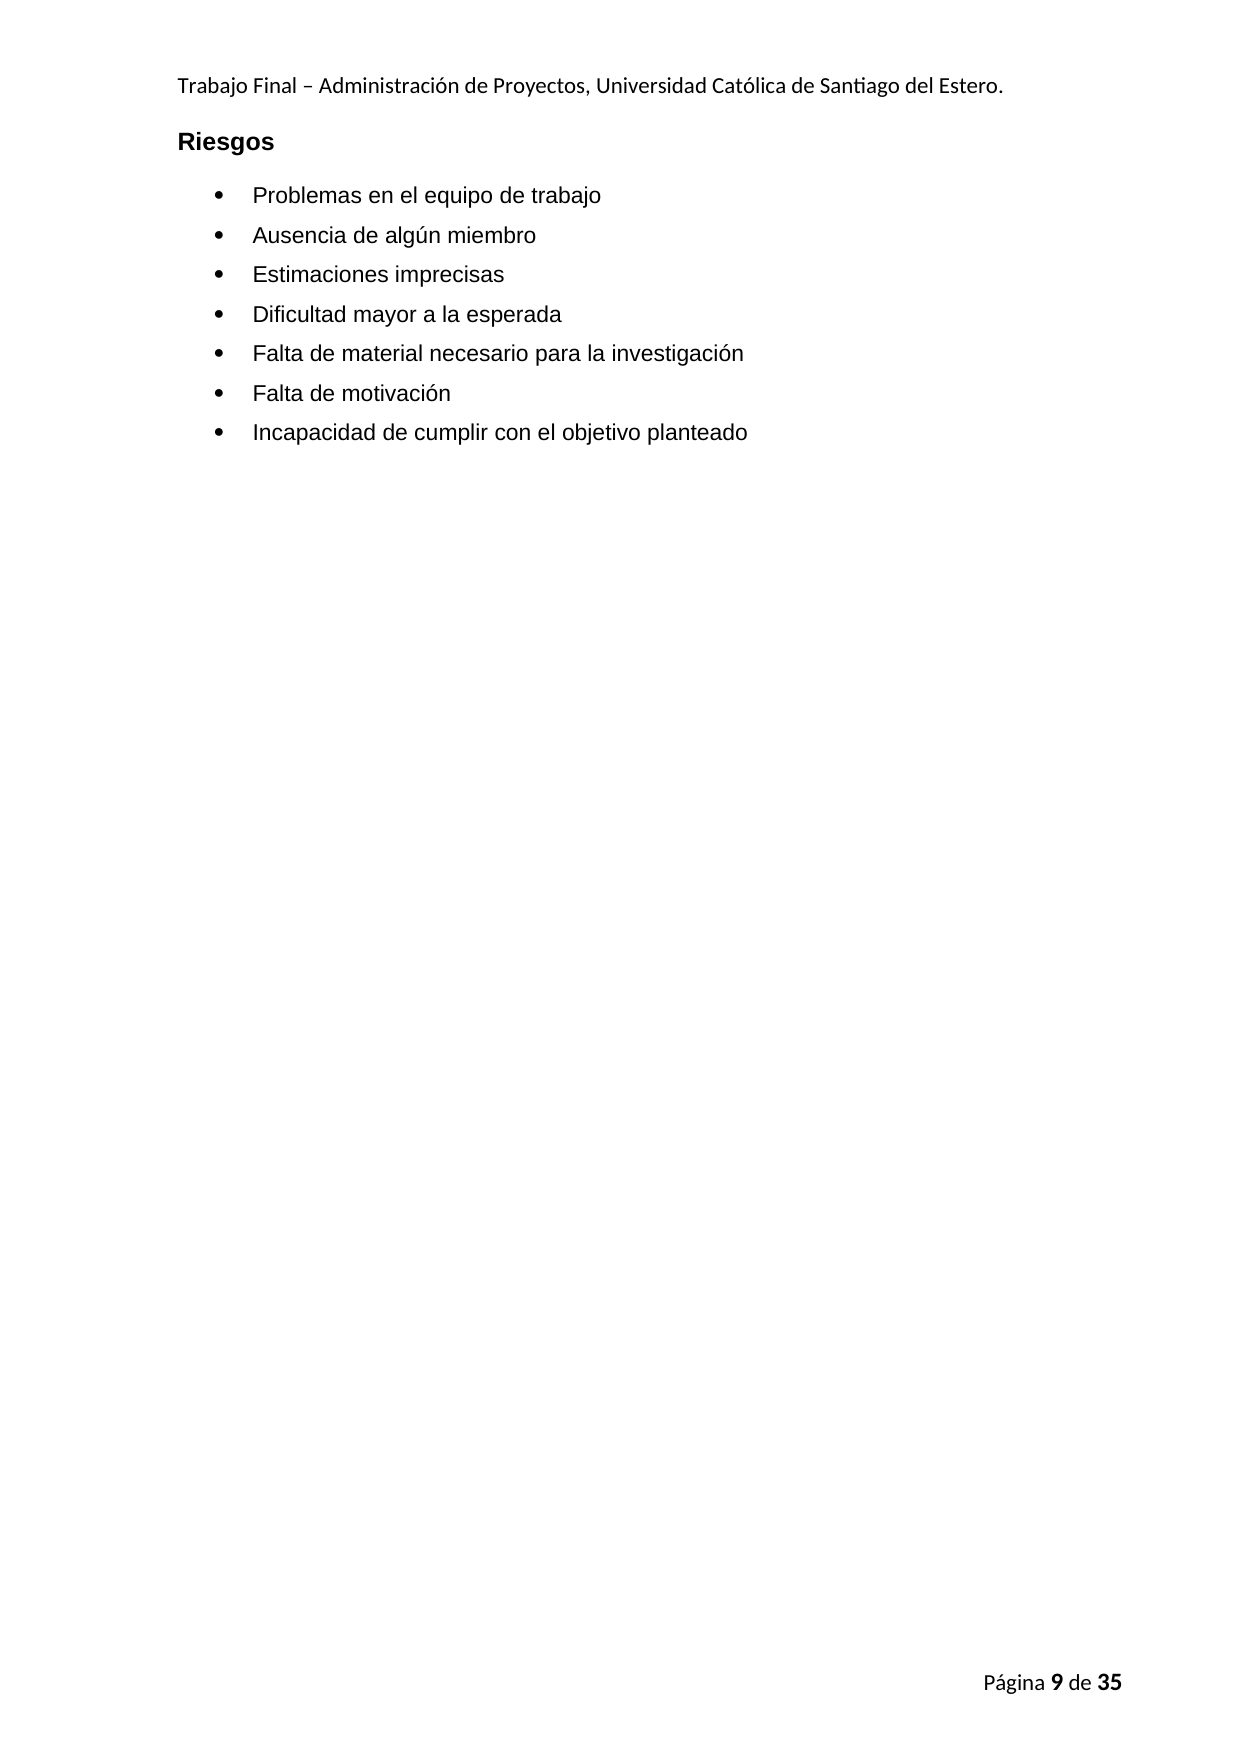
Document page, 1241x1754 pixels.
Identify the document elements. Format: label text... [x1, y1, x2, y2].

subtitle Riesgos [177, 127, 1122, 156]
list Falta de material necesario para la investigación [215, 340, 1122, 367]
list Problemas en el equipo de trabajo [215, 182, 1122, 209]
list Estimaciones imprecisas [215, 261, 1122, 288]
list Incapacidad de cumplir con el objetivo planteado [215, 419, 1122, 446]
list Dificultad mayor a la esperada [215, 301, 1122, 327]
list Ausencia de algún miembro [215, 222, 1122, 248]
list Falta de motivación [215, 380, 1122, 406]
